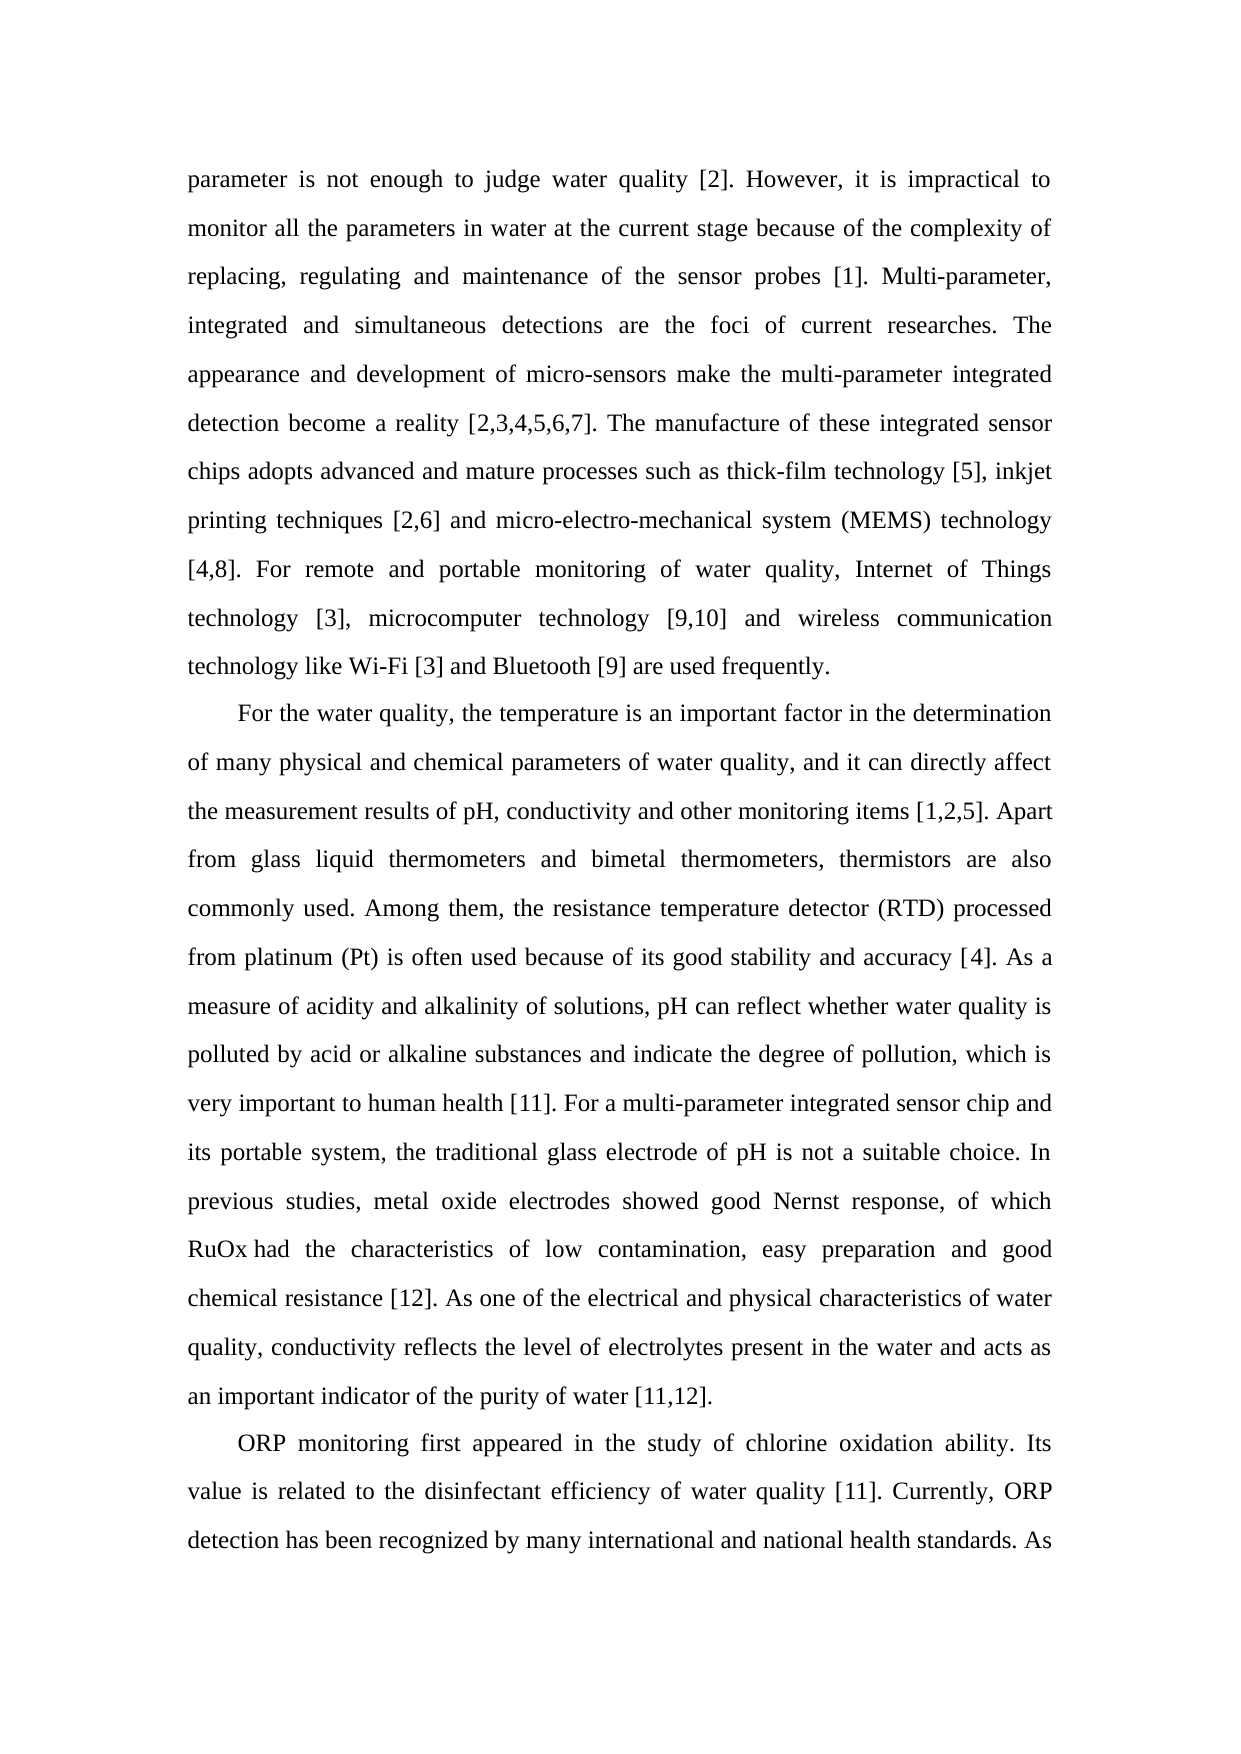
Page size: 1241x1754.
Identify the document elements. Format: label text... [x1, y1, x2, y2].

text For the water quality, the temperature is an important factor in the determination of many physical and chemical parameters of water quality, and it can directly affect the measurement results of pH, conductivity and other monitoring items [1,2,5]. Apart from glass liquid thermometers and bimetal thermometers, thermistors are also commonly used. Among them, the resistance temperature detector (RTD) processed from platinum (Pt) is often used because of its good stability and accuracy [4]. As a measure of acidity and alkalinity of solutions, pH can reflect whether water quality is polluted by acid or alkaline substances and indicate the degree of pollution, which is very important to human health [11]. For a multi-parameter integrated sensor chip and its portable system, the traditional glass electrode of pH is not a suitable choice. In previous studies, metal oxide electrodes showed good Nernst response, of which RuOx had the characteristics of low contamination, easy preparation and good chemical resistance [12]. As one of the electrical and physical characteristics of water quality, conductivity reflects the level of electrolytes present in the water and acts as an important indicator of the purity of water [11,12]. [187, 1101, 1053, 1411]
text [187, 1489, 1053, 1556]
text For the water quality, the temperature is an important factor in the determination of many physical and chemical parameters of water quality, and it can directly affect the measurement results of pH, conductivity and other monitoring items [1,2,5]. Apart from glass liquid thermometers and bimetal thermometers, thermistors are also commonly used. Among them, the resistance temperature detector (RTD) processed from platinum (Pt) is often used because of its good stability and accuracy [4]. As a measure of acidity and alkalinity of solutions, pH can reflect whether water quality is polluted by acid or alkaline substances and indicate the degree of pollution, which is very important to human health [11]. For a multi-parameter integrated sensor chip and its portable system, the traditional glass electrode of pH is not a suitable choice. In previous studies, metal oxide electrodes showed good Nernst response, of which RuOx had the characteristics of low contamination, easy preparation and good chemical resistance [12]. As one of the electrical and physical characteristics of water quality, conductivity reflects the level of electrolytes present in the water and acts as an important indicator of the purity of water [11,12]. [187, 696, 1053, 1100]
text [187, 162, 1053, 283]
